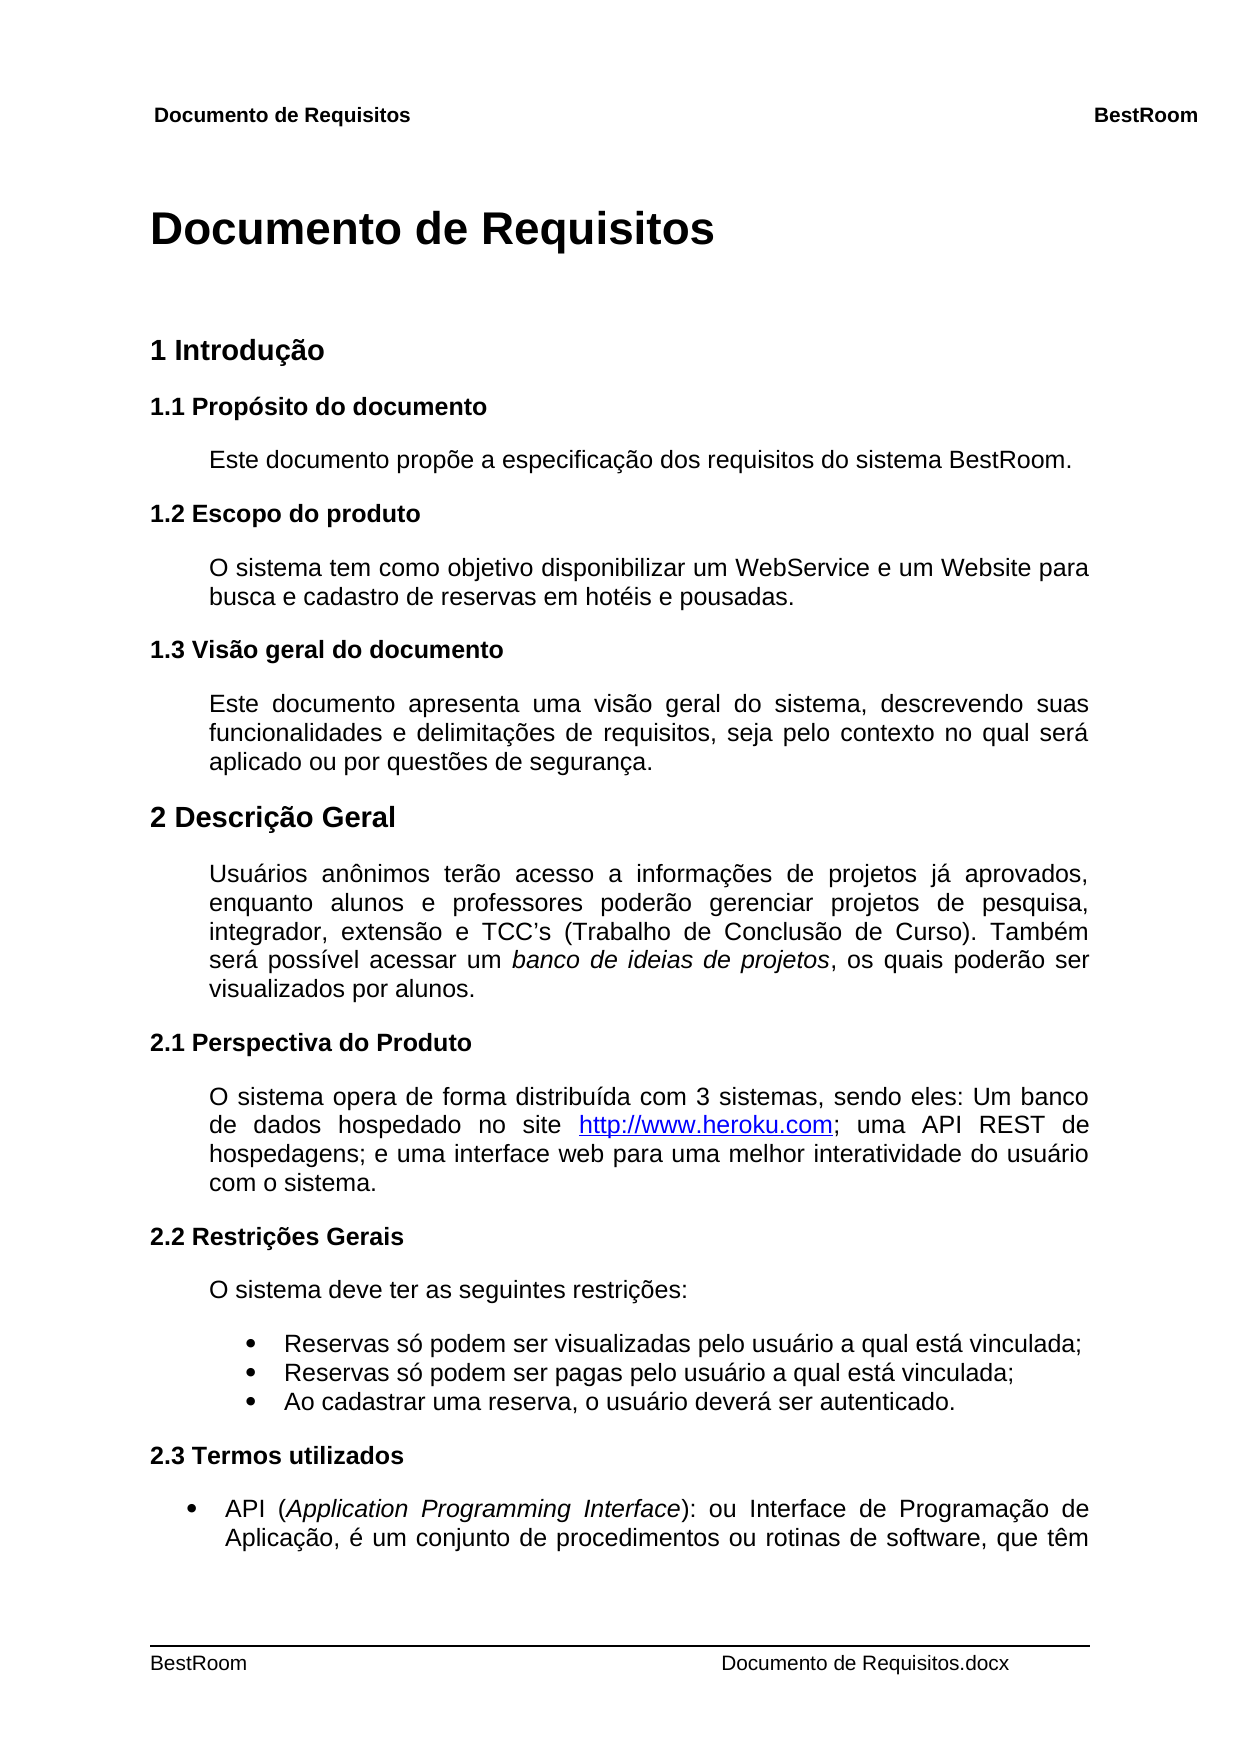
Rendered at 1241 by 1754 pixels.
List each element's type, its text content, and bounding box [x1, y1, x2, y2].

text 2.2 Restrições Gerais [150, 1222, 1090, 1250]
list Reservas só podem ser pagas pelo usuário a qual está vinculada; [246, 1358, 1090, 1387]
text O sistema tem como objetivo disponibilizar um WebService e um Website para busca e cadastro de reservas em hotéis e pousadas. [209, 553, 1090, 611]
text 2.1 Perspectiva do Produto [150, 1028, 1090, 1057]
text 1.1 Propósito do documento [150, 392, 1090, 421]
list Ao cadastrar uma reserva, o usuário deverá ser autenticado. [246, 1387, 1090, 1416]
text O sistema deve ter as seguintes restrições: [209, 1275, 1090, 1304]
list Reservas só podem ser visualizadas pelo usuário a qual está vinculada; [246, 1329, 1090, 1358]
text 1.3 Visão geral do documento [150, 636, 1090, 664]
text O sistema opera de forma distribuída com 3 sistemas, sendo eles: Um banco de dados hospedado no site http://www.heroku.com; uma API REST de hospedagens; e uma interface web para uma melhor interatividade do usuário com o sistema. [209, 1082, 1090, 1197]
text Documento de Requisitos [150, 202, 1090, 254]
text 1 Introdução [150, 333, 1090, 367]
text Este documento apresenta uma visão geral do sistema, descrevendo suas funcionalidades e delimitações de requisitos, seja pelo contexto no qual será aplicado ou por questões de segurança. [209, 689, 1090, 776]
text 2 Descrição Geral [150, 801, 1090, 834]
text Usuários anônimos terão acesso a informações de projetos já aprovados, enquanto alunos e professores poderão gerenciar projetos de pesquisa, integrador, extensão e TCC’s (Trabalho de Conclusão de Curso). Também será possível acessar um banco de ideias de projetos, os quais poderão ser visualizados por alunos. [209, 859, 1090, 1003]
text 2.3 Termos utilizados [150, 1441, 1090, 1469]
text Este documento propõe a especificação dos requisitos do sistema BestRoom. [209, 446, 1090, 474]
text 1.2 Escopo do produto [150, 499, 1090, 528]
